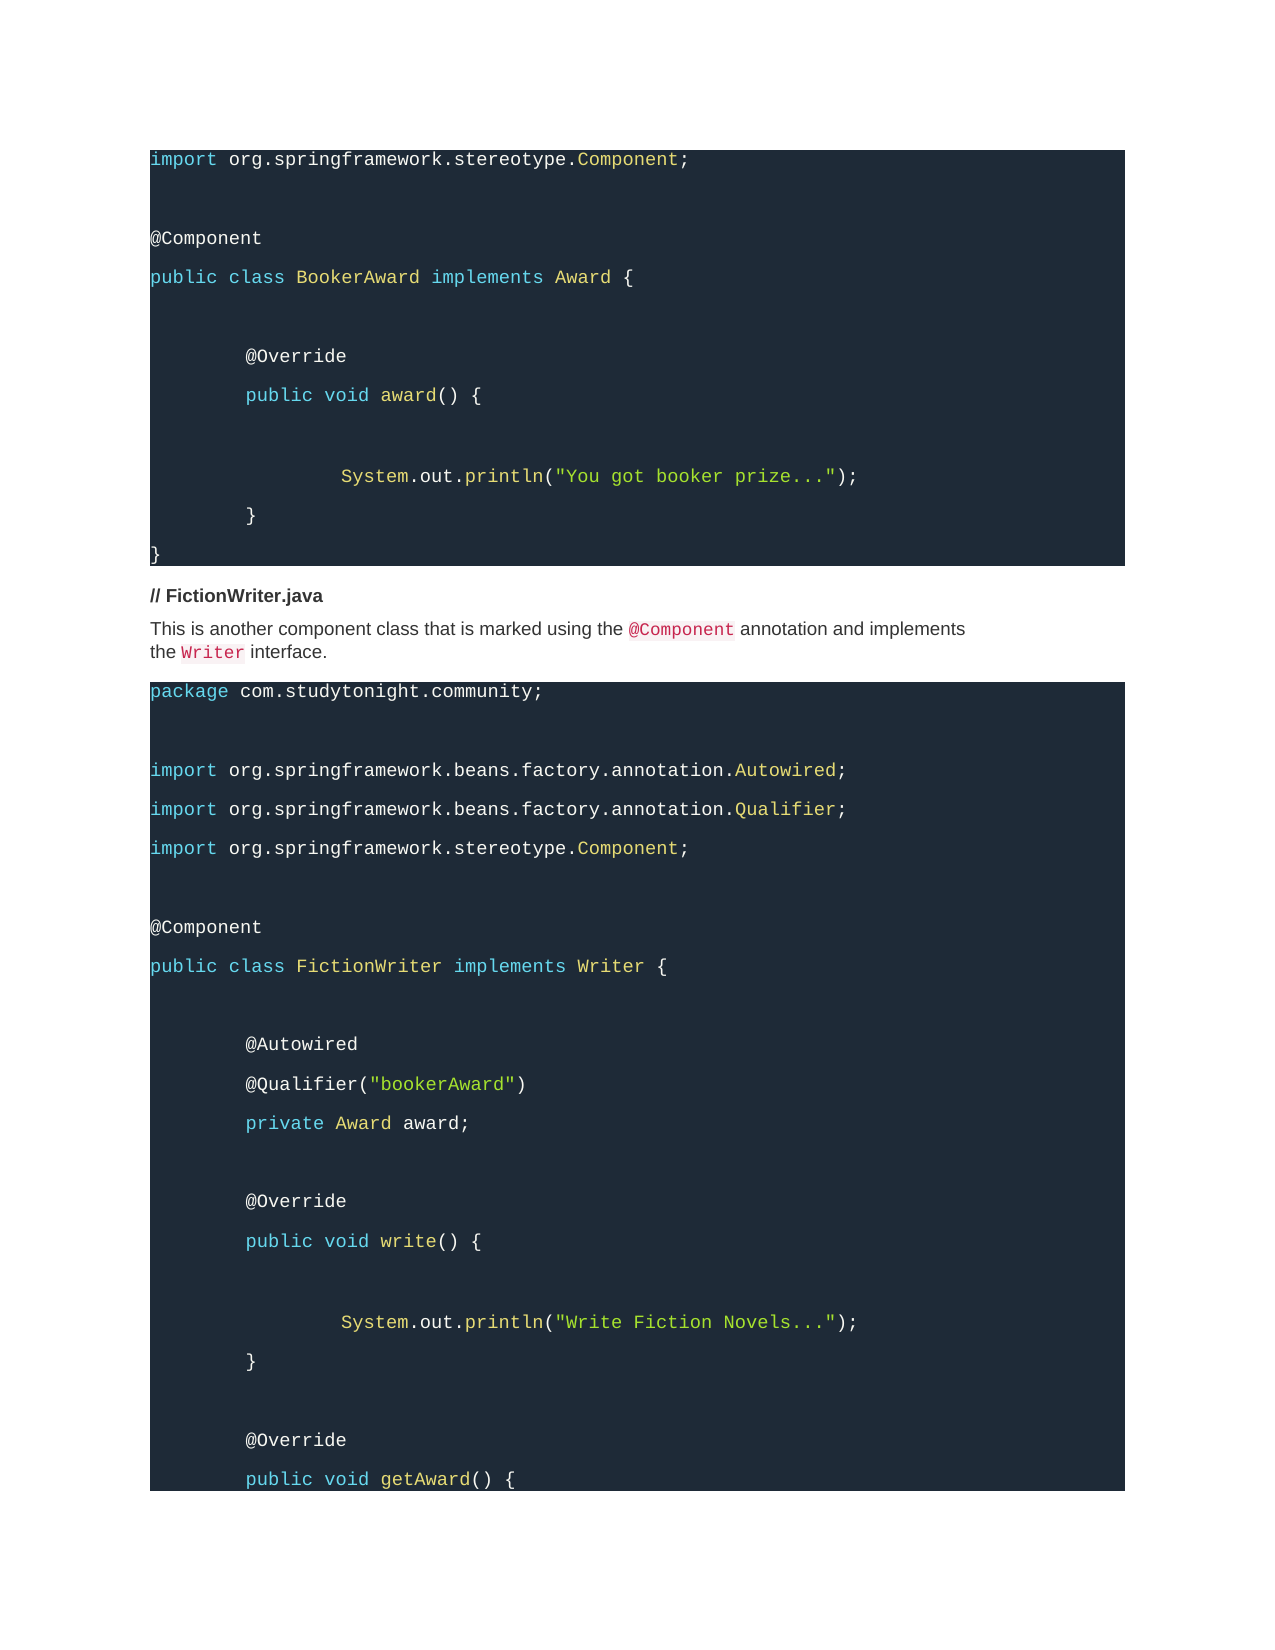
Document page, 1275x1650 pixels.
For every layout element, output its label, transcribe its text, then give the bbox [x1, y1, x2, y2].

text @Component [150, 228, 1125, 250]
text package com.studytonight.community; [150, 682, 1125, 703]
text import org.springframework.beans.factory.annotation.Qualifier; [150, 799, 1125, 821]
text public void getAward() { [150, 1469, 1125, 1491]
text @Override [150, 346, 1125, 368]
text public class BookerAward implements Award { [150, 268, 1125, 289]
text @Override [150, 1430, 1125, 1452]
text @Autowired [150, 1035, 1125, 1056]
text @Qualifier("bookerAward") [150, 1074, 1125, 1096]
text System.out.println("You got booker prize..."); [150, 467, 1125, 488]
text } [150, 545, 1125, 566]
text @Override [150, 1192, 1125, 1213]
text public void award() { [150, 386, 1125, 407]
text import org.springframework.stereotype.Component; [150, 839, 1125, 860]
text // FictionWriter.java [150, 584, 1125, 606]
text import org.springframework.beans.factory.annotation.Autowired; [150, 760, 1125, 782]
text } [150, 1352, 1125, 1373]
text This is another component class that is marked using the @Component annotation and implements the Writer interface. [150, 618, 1125, 664]
text public void write() { [150, 1232, 1125, 1253]
text @Component [150, 917, 1125, 939]
text } [150, 506, 1125, 527]
text public class FictionWriter implements Writer { [150, 957, 1125, 978]
text import org.springframework.stereotype.Component; [150, 150, 1125, 171]
text System.out.println("Write Fiction Novels..."); [150, 1312, 1125, 1334]
text private Award award; [150, 1114, 1125, 1135]
